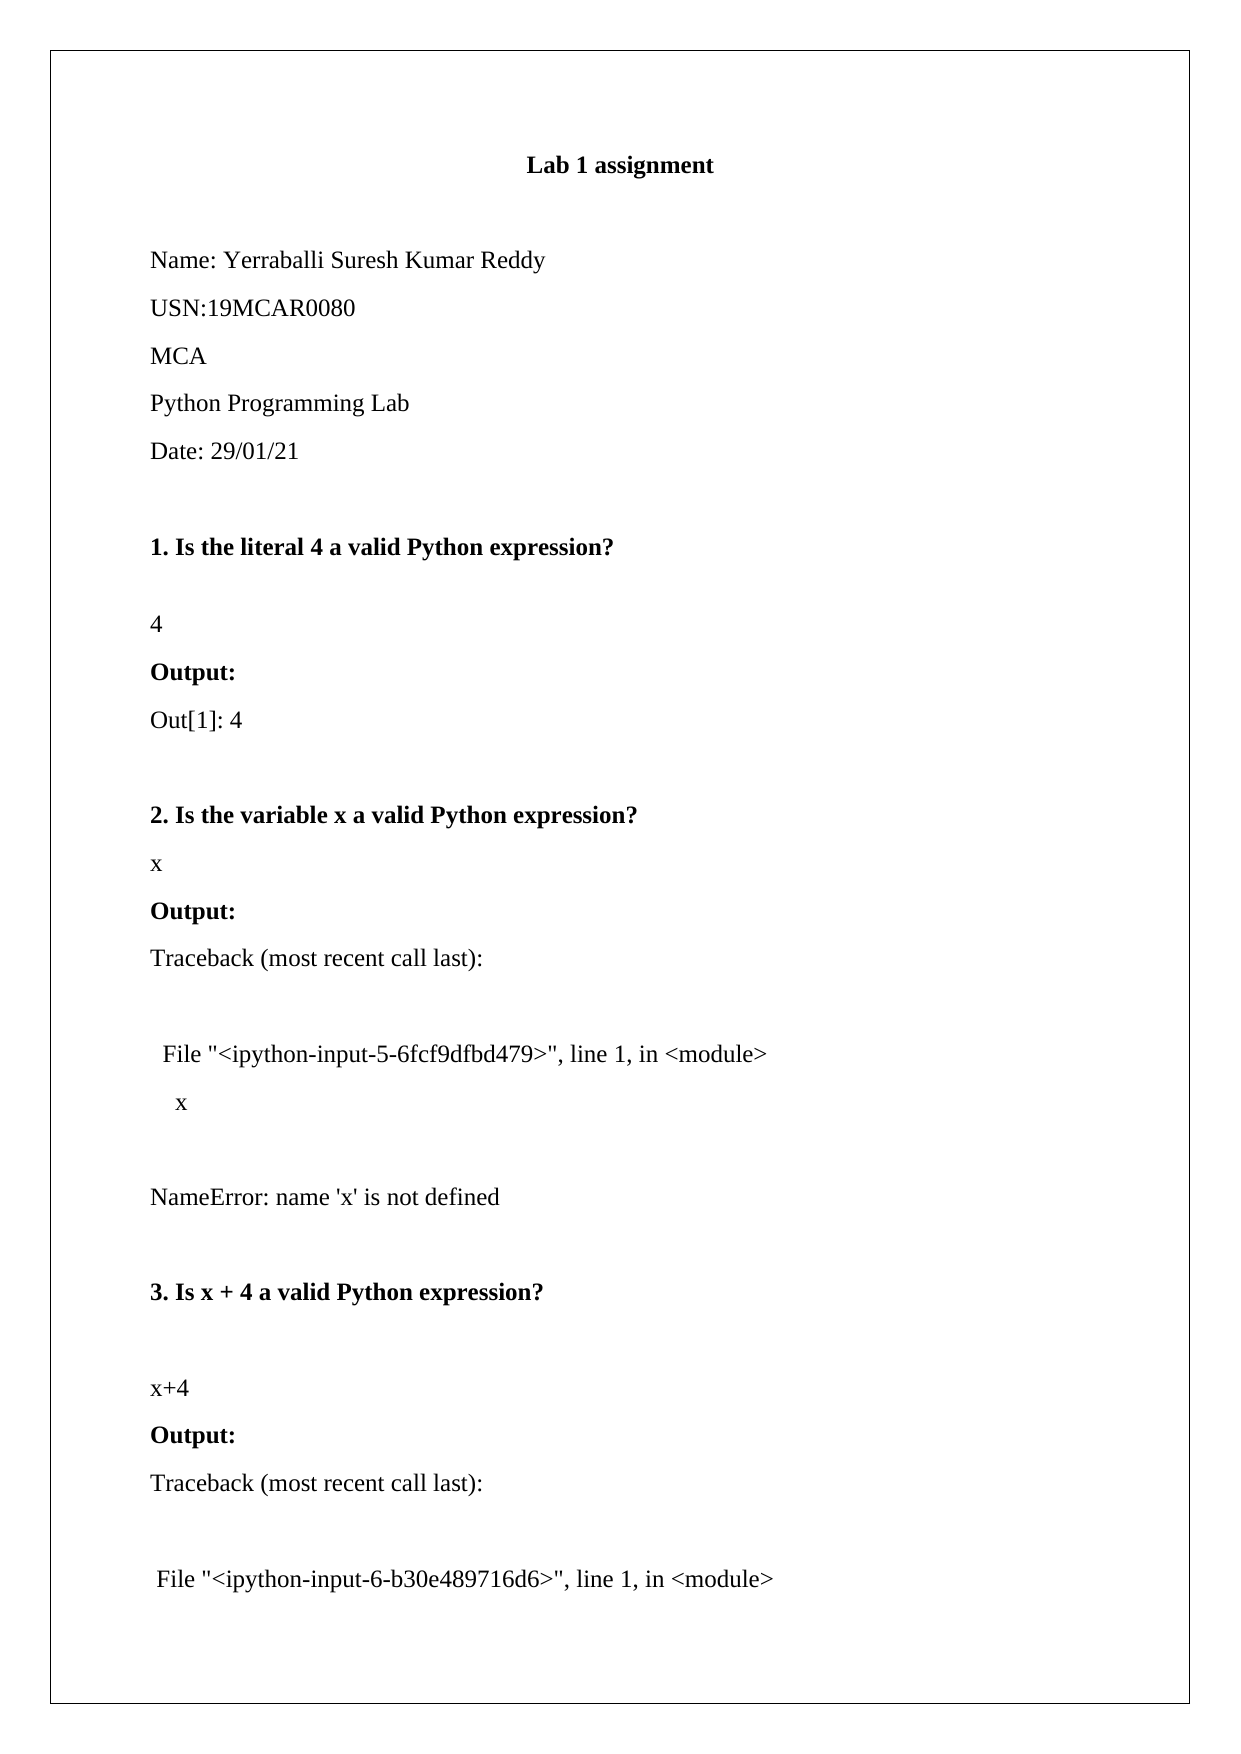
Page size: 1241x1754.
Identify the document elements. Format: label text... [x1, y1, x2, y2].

text Traceback (most recent call last): [150, 943, 1090, 972]
text 2. Is the variable x a valid Python expression? [150, 800, 1090, 829]
text NameError: name 'x' is not defined [150, 1182, 1090, 1211]
text 1. Is the literal 4 a valid Python expression? [150, 532, 1090, 591]
text Out[1]: 4 [150, 705, 1090, 734]
text USN:19MCAR0080 [150, 293, 1090, 322]
text 4 [150, 609, 1090, 638]
text 3. Is x + 4 a valid Python expression? [150, 1277, 1090, 1306]
text Python Programming Lab [150, 388, 1090, 417]
text Name: Yerraballi Suresh Kumar Reddy [150, 245, 1090, 274]
text x+4 [150, 1373, 1090, 1402]
text File "<ipython-input-6-b30e489716d6>", line 1, in <module> [150, 1564, 1090, 1592]
text Traceback (most recent call last): [150, 1468, 1090, 1497]
text Output: [150, 896, 1090, 924]
text x [150, 848, 1090, 877]
text Lab 1 assignment [150, 150, 1090, 179]
text File "<ipython-input-5-6fcf9dfbd479>", line 1, in <module> [150, 1039, 1090, 1068]
text MCA [150, 341, 1090, 369]
text x [150, 1087, 1090, 1115]
text Output: [150, 657, 1090, 686]
text Date: 29/01/21 [150, 436, 1090, 465]
text Output: [150, 1421, 1090, 1449]
